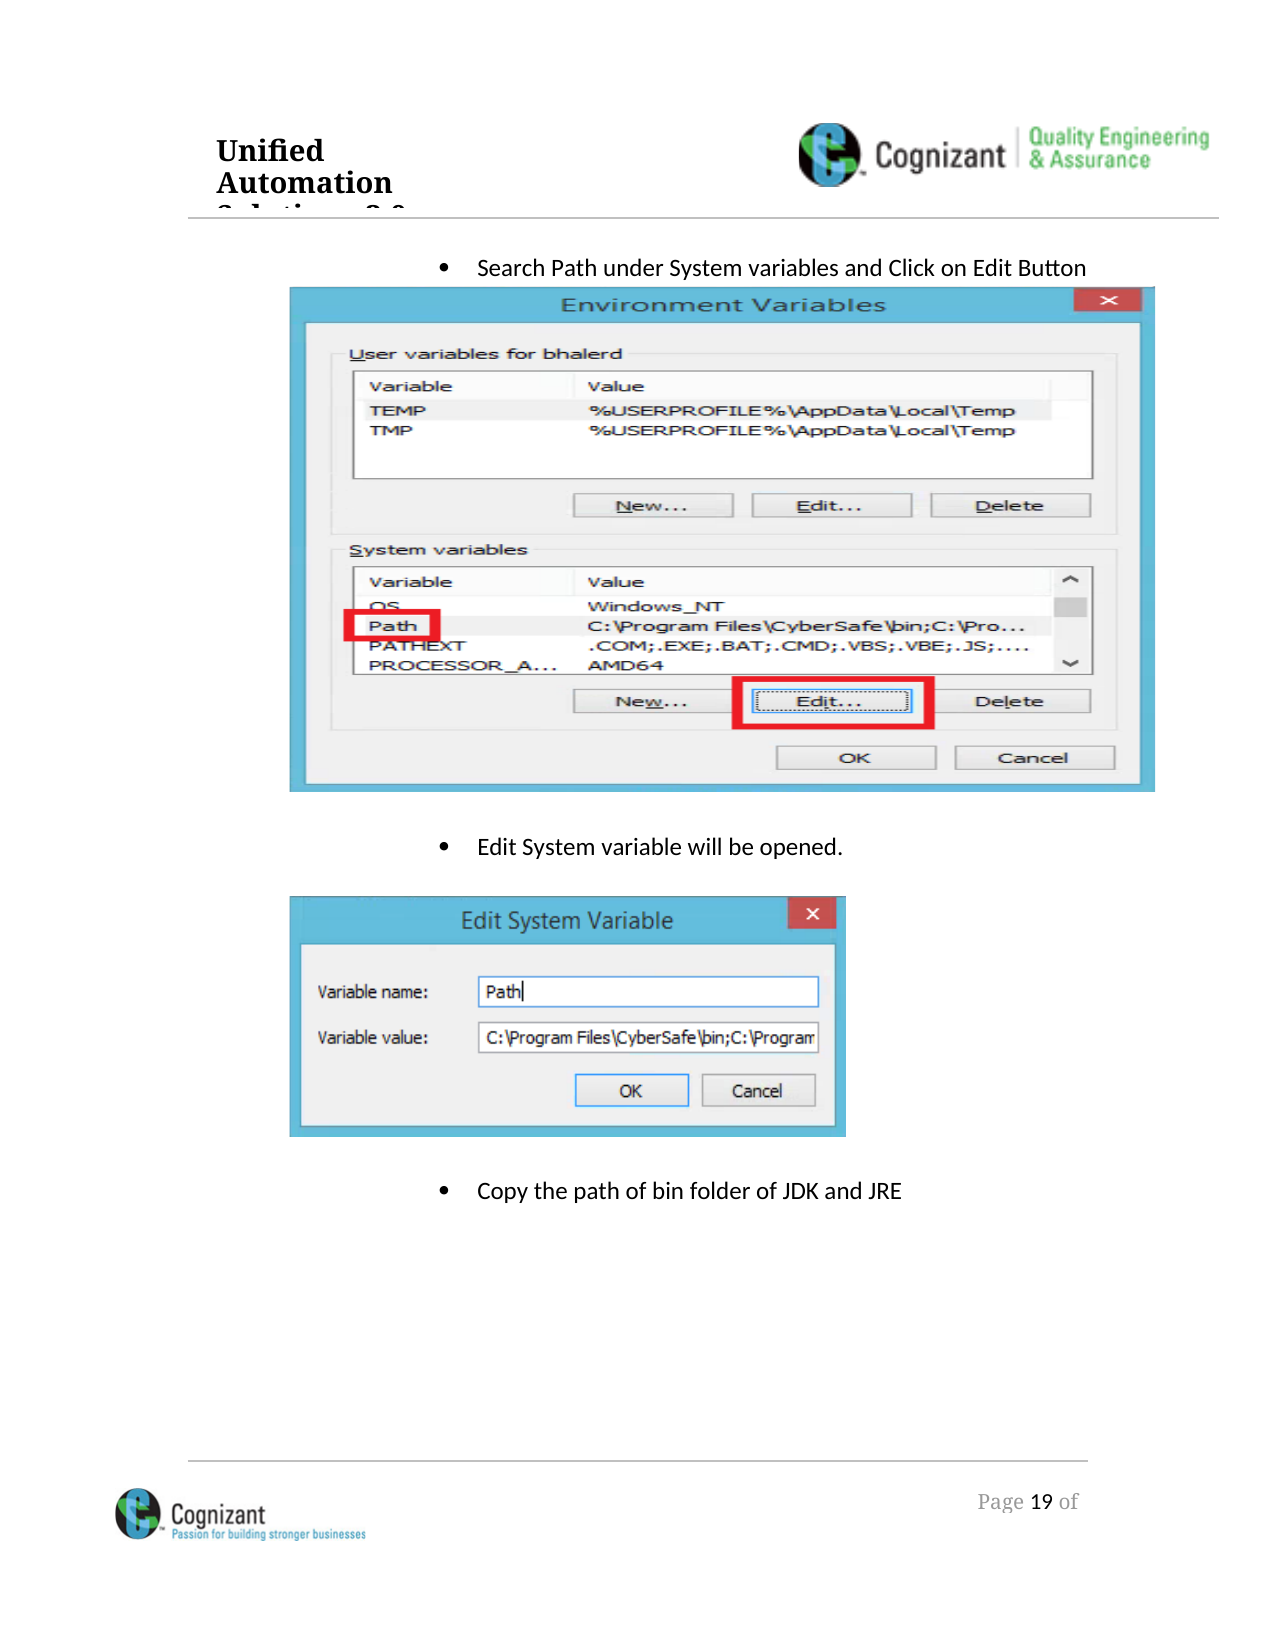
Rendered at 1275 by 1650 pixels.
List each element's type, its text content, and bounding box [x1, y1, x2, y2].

list Copy the path of bin folder of JDK and JRE [439, 1175, 1219, 1206]
list Edit System variable will be opened. [439, 831, 1219, 862]
picture [798, 123, 1216, 187]
picture [289, 286, 1156, 792]
list Search Path under System variables and Click on Edit Button [439, 252, 1219, 282]
picture [289, 896, 846, 1137]
picture [115, 1488, 366, 1541]
